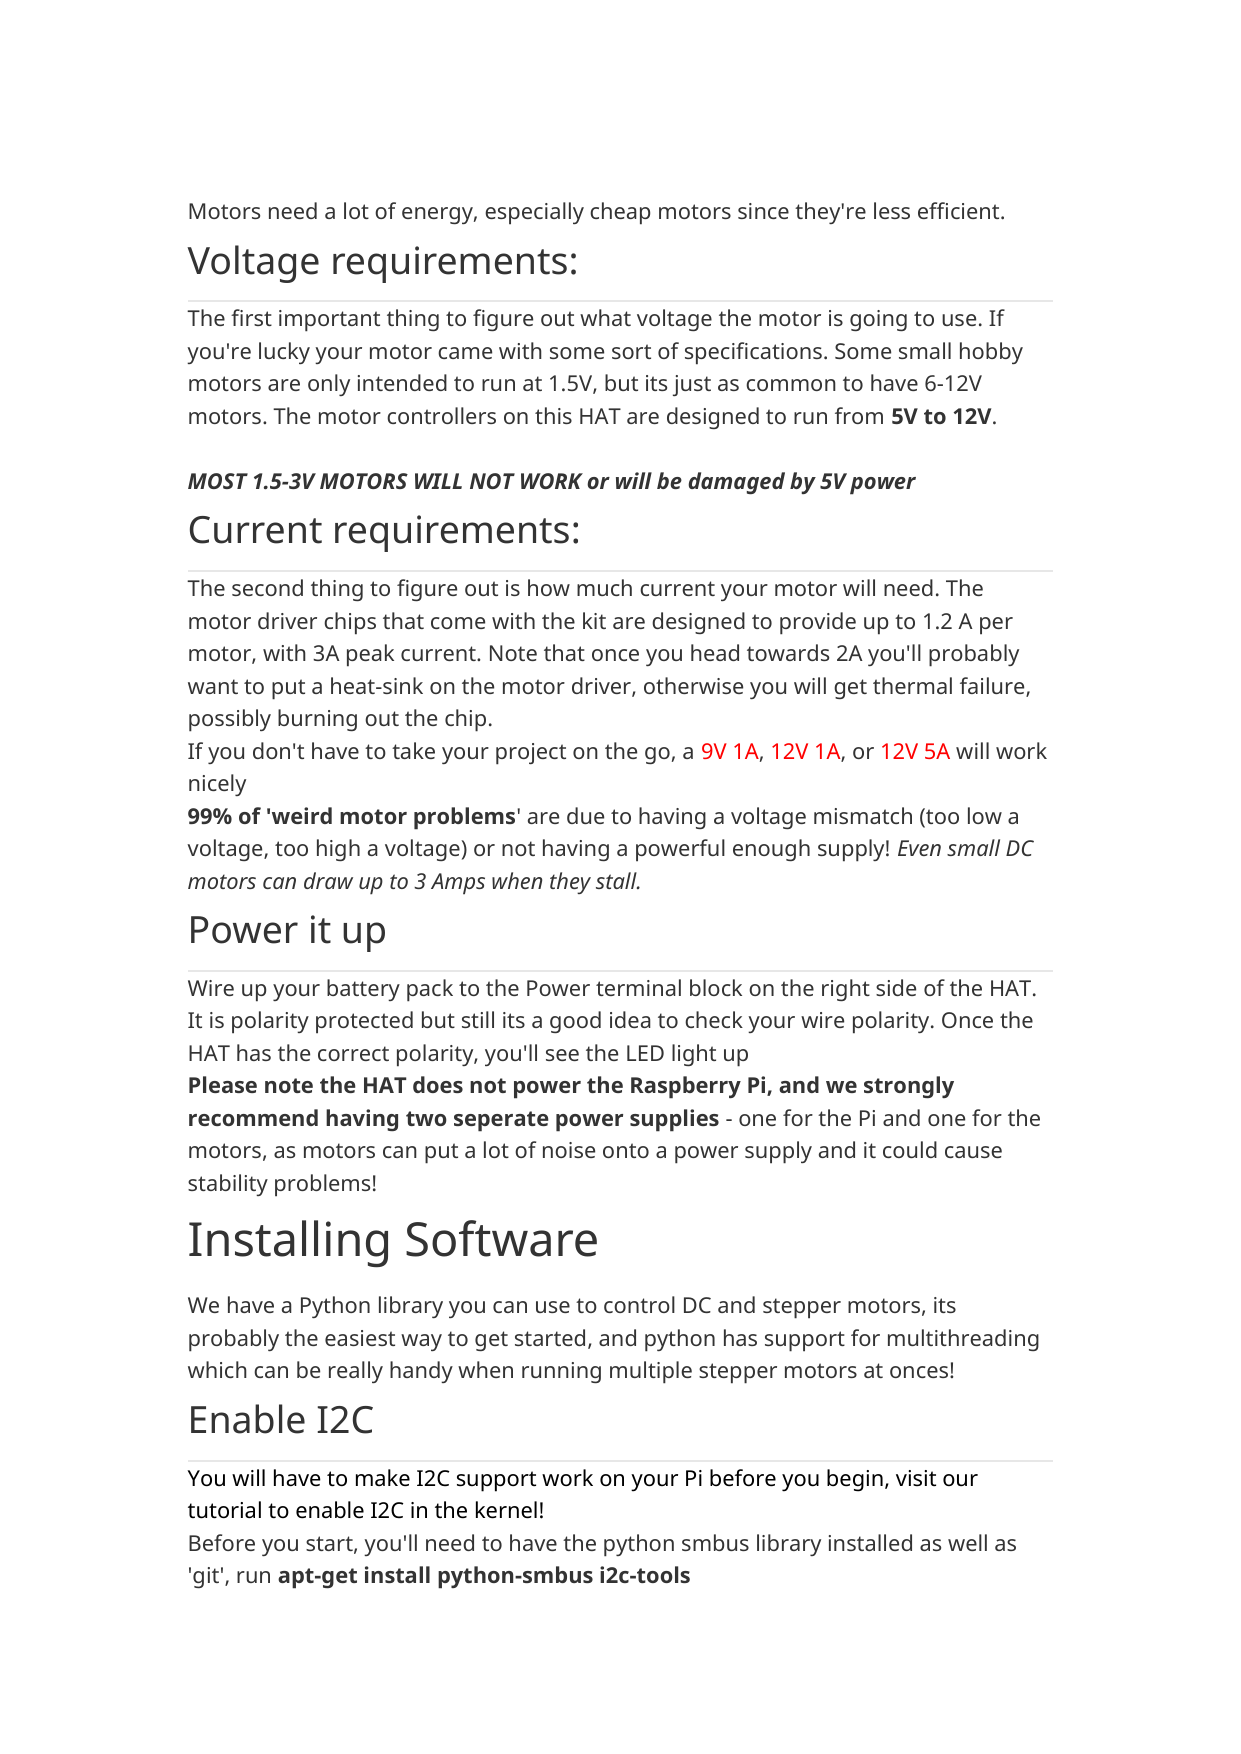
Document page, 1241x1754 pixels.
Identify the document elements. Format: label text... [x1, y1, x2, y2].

text The first important thing to figure out what voltage the motor is going to use. If you're lucky your motor came with some sort of specifications. Some small hobby motors are only intended to run at 1.5V, but its just as common to have 6-12V motors. The motor controllers on this HAT are designed to run from 5V to 12V. [187, 302, 1053, 432]
text Wire up your battery pack to the Power terminal block on the right side of the HAT. It is polarity protected but still its a good idea to check your wire polarity. Once the HAT has the correct polarity, you'll see the LED light up [187, 972, 1053, 1069]
text Please note the HAT does not power the Raspberry Pi, and we strongly recommend having two seperate power supplies - one for the Pi and one for the motors, as motors can put a lot of noise onto a power supply and it could cause stability problems! [187, 1069, 1053, 1199]
text 99% of 'weird motor problems' are due to having a voltage mismatch (too low a voltage, too high a voltage) or not having a powerful enough supply! Even small DC motors can draw up to 3 Amps when they stall. [187, 799, 1053, 897]
text If you don't have to take your project on the go, a 9V 1A, 12V 1A, or 12V 5A will work nicely [187, 734, 1053, 799]
subtitle Installing Software [187, 1205, 1053, 1270]
subtitle Current requirements: [187, 497, 1053, 572]
text Before you start, you'll need to have the python smbus library installed as well as 'git', run apt-get install python-smbus i2c-tools [187, 1527, 1053, 1592]
subtitle Enable I2C [187, 1387, 1053, 1462]
subtitle Voltage requirements: [187, 227, 1053, 302]
text The second thing to figure out is how much current your motor will need. The motor driver chips that come with the kit are designed to provide up to 1.2 A per motor, with 3A peak current. Note that once you head towards 2A you'll probably want to put a heat-sink on the motor driver, otherwise you will get thermal failure, possibly burning out the chip. [187, 572, 1053, 734]
text You will have to make I2C support work on your Pi before you begin, visit our tutorial to enable I2C in the kernel! [187, 1462, 1053, 1527]
text MOST 1.5-3V MOTORS WILL NOT WORK or will be damaged by 5V power [187, 464, 1053, 497]
subtitle Power it up [187, 897, 1053, 972]
text Motors need a lot of energy, especially cheap motors since they're less efficient. [187, 194, 1053, 227]
text We have a Python library you can use to control DC and stepper motors, its probably the easiest way to get started, and python has support for multithreading which can be really handy when running multiple stepper motors at onces! [187, 1289, 1053, 1387]
